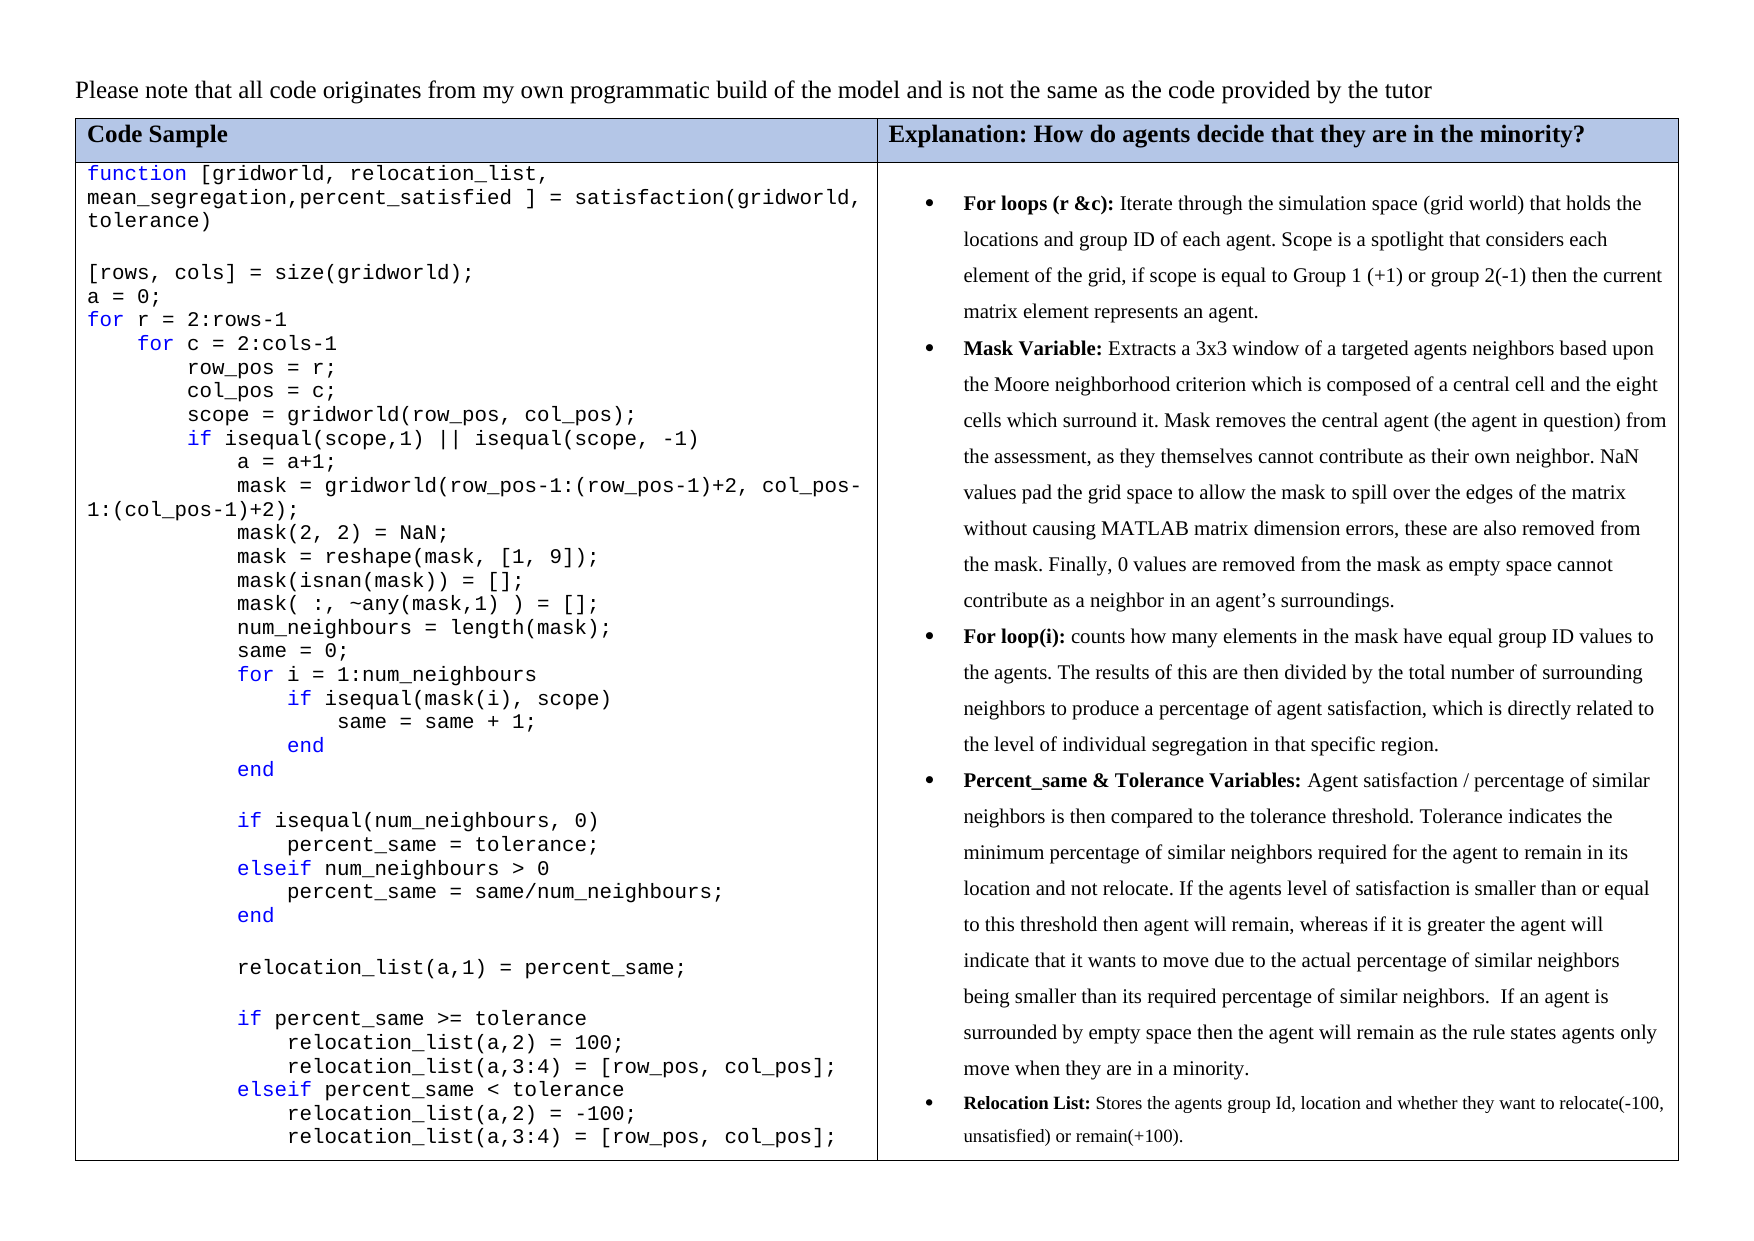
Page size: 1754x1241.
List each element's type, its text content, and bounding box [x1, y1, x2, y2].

table_header Code Sample [76, 119, 877, 162]
table_cell function [gridworld, relocation_list, mean_segregation,percent_satisfied ] = satisfaction(gridworld, tolerance) [rows, cols] = size(gridworld); a = 0; for r = 2:rows-1 for c = 2:cols-1 row_pos = r; col_pos = c; scope = gridworld(row_pos, col_pos); if isequal(scope,1) || isequal(scope, -1) a = a+1; mask = gridworld(row_pos-1:(row_pos-1)+2, col_pos-1:(col_pos-1)+2); mask(2, 2) = NaN; mask = reshape(mask, [1, 9]); mask(isnan(mask)) = []; mask( :, ~any(mask,1) ) = []; num_neighbours = length(mask); same = 0; for i = 1:num_neighbours if isequal(mask(i), scope) same = same + 1; end end if isequal(num_neighbours, 0) percent_same = tolerance; elseif num_neighbours > 0 percent_same = same/num_neighbours; end relocation_list(a,1) = percent_same; if percent_same >= tolerance relocation_list(a,2) = 100; relocation_list(a,3:4) = [row_pos, col_pos]; elseif percent_same < tolerance relocation_list(a,2) = -100; relocation_list(a,3:4) = [row_pos, col_pos]; [76, 163, 877, 1160]
table_header Explanation: How do agents decide that they are in the minority? [878, 119, 1678, 162]
table_cell For loops (r &c): Iterate through the simulation space (grid world) that holds the locations and group ID of each agent. Scope is a spotlight that considers each element of the grid, if scope is equal to Group 1 (+1) or group 2(-1) then the current matrix element represents an agent. Mask Variable: Extracts a 3x3 window of a targeted agents neighbors based upon the Moore neighborhood criterion which is composed of a central cell and the eight cells which surround it. Mask removes the central agent (the agent in question) from the assessment, as they themselves cannot contribute as their own neighbor. NaN values pad the grid space to allow the mask to spill over the edges of the matrix without causing MATLAB matrix dimension errors, these are also removed from the mask. Finally, 0 values are removed from the mask as empty space cannot contribute as a neighbor in an agent’s surroundings. For loop(i): counts how many elements in the mask have equal group ID values to the agents. The results of this are then divided by the total number of surrounding neighbors to produce a percentage of agent satisfaction, which is directly related to the level of individual segregation in that specific region. Percent_same & Tolerance Variables: Agent satisfaction / percentage of similar neighbors is then compared to the tolerance threshold. Tolerance indicates the minimum percentage of similar neighbors required for the agent to remain in its location and not relocate. If the agents level of satisfaction is smaller than or equal to this threshold then agent will remain, whereas if it is greater the agent will indicate that it wants to move due to the actual percentage of similar neighbors being smaller than its required percentage of similar neighbors. If an agent is surrounded by empty space then the agent will remain as the rule states agents only move when they are in a minority. Relocation List: Stores the agents group Id, location and whether they want to relocate(-100, unsatisfied) or remain(+100). [878, 163, 1678, 1160]
text Please note that all code originates from my own programmatic build of the model and is not the same as the code provided by the tutor [75, 75, 1679, 104]
